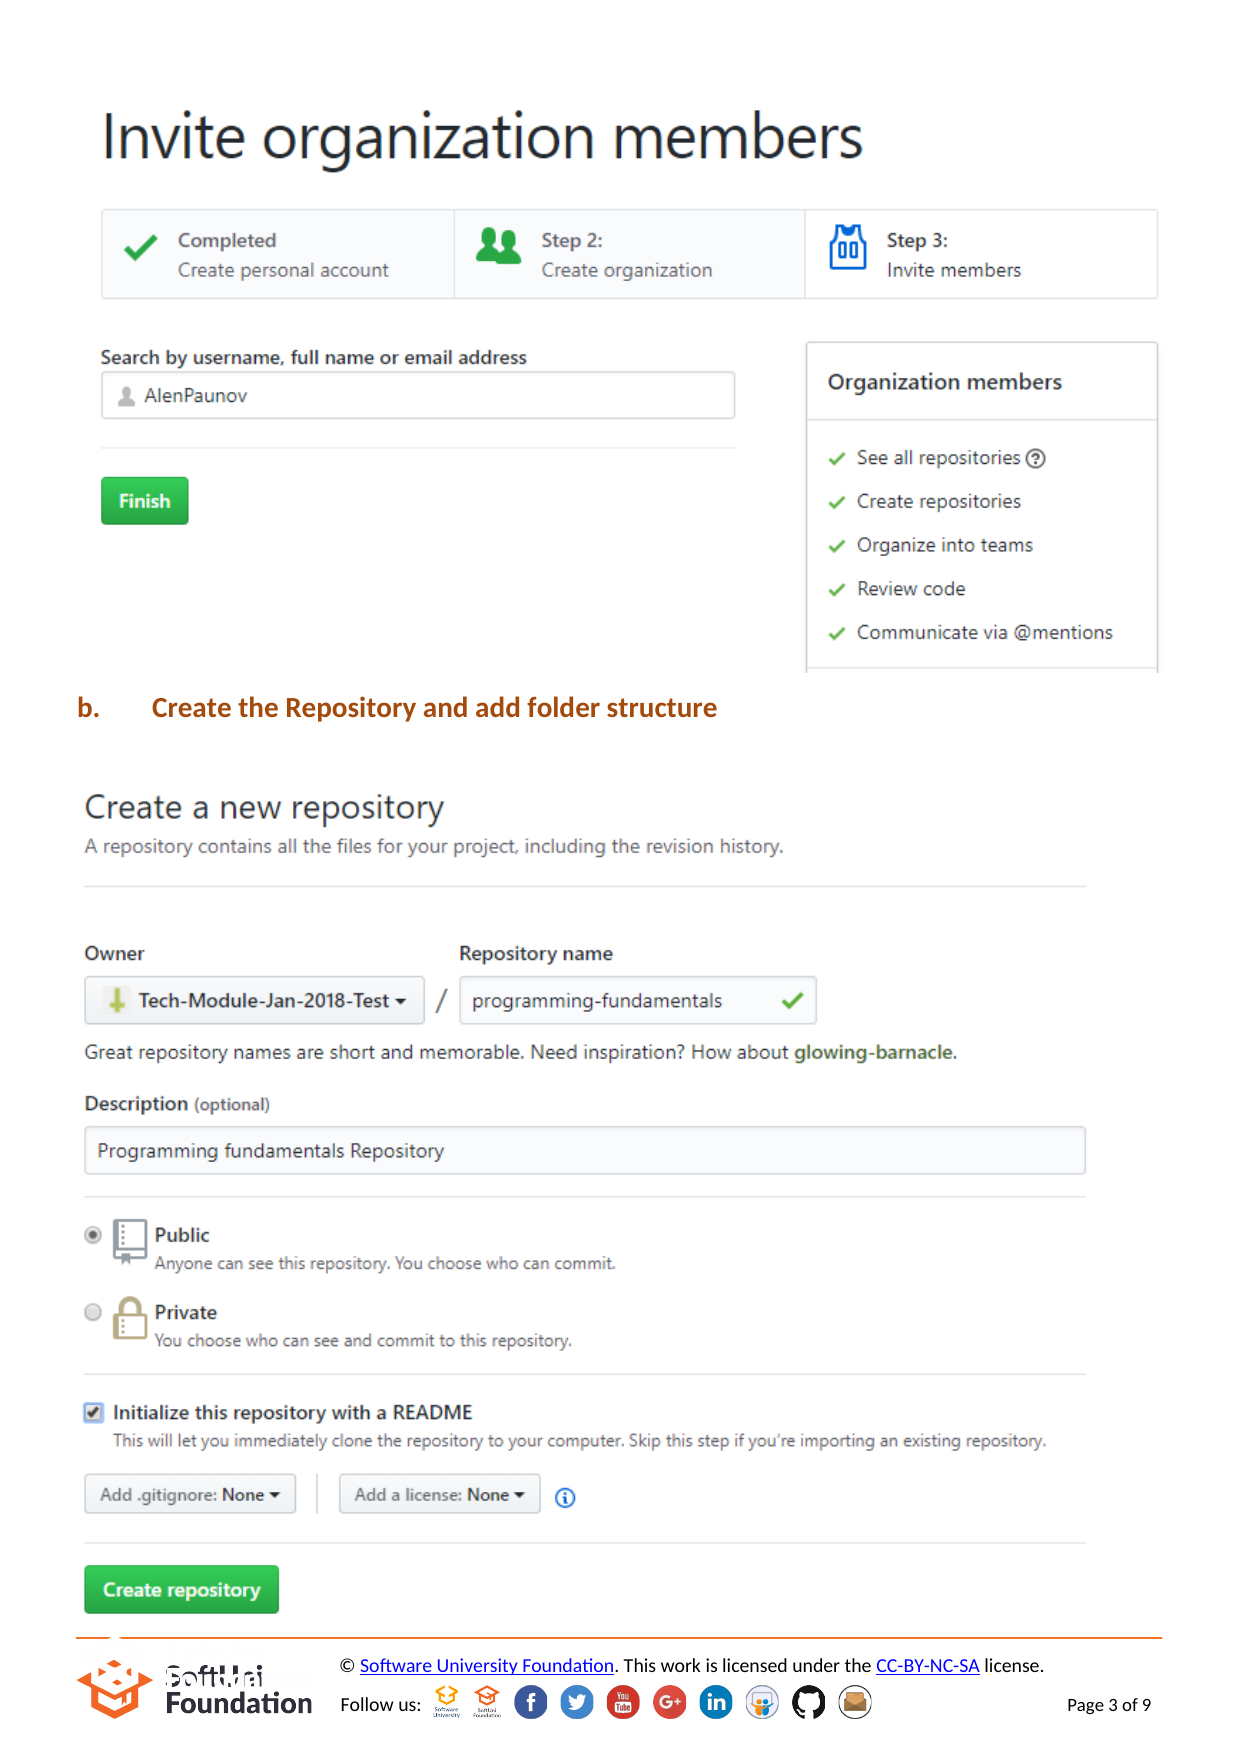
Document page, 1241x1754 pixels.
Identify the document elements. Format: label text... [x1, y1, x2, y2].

picture [745, 1685, 779, 1719]
picture [76, 783, 1102, 1624]
subtitle Create the Repository and add folder structure [77, 689, 1163, 725]
picture [606, 1685, 640, 1719]
picture [653, 1685, 687, 1719]
picture [723, 1709, 733, 1719]
picture [514, 1685, 548, 1719]
picture [76, 95, 1164, 673]
picture [838, 1685, 872, 1719]
picture [560, 1685, 594, 1719]
picture [699, 1685, 709, 1695]
picture [699, 1709, 709, 1719]
picture [714, 1699, 725, 1709]
picture [792, 1685, 825, 1719]
picture [433, 1685, 460, 1719]
picture [723, 1685, 733, 1695]
picture [473, 1685, 501, 1719]
picture [76, 1636, 312, 1719]
